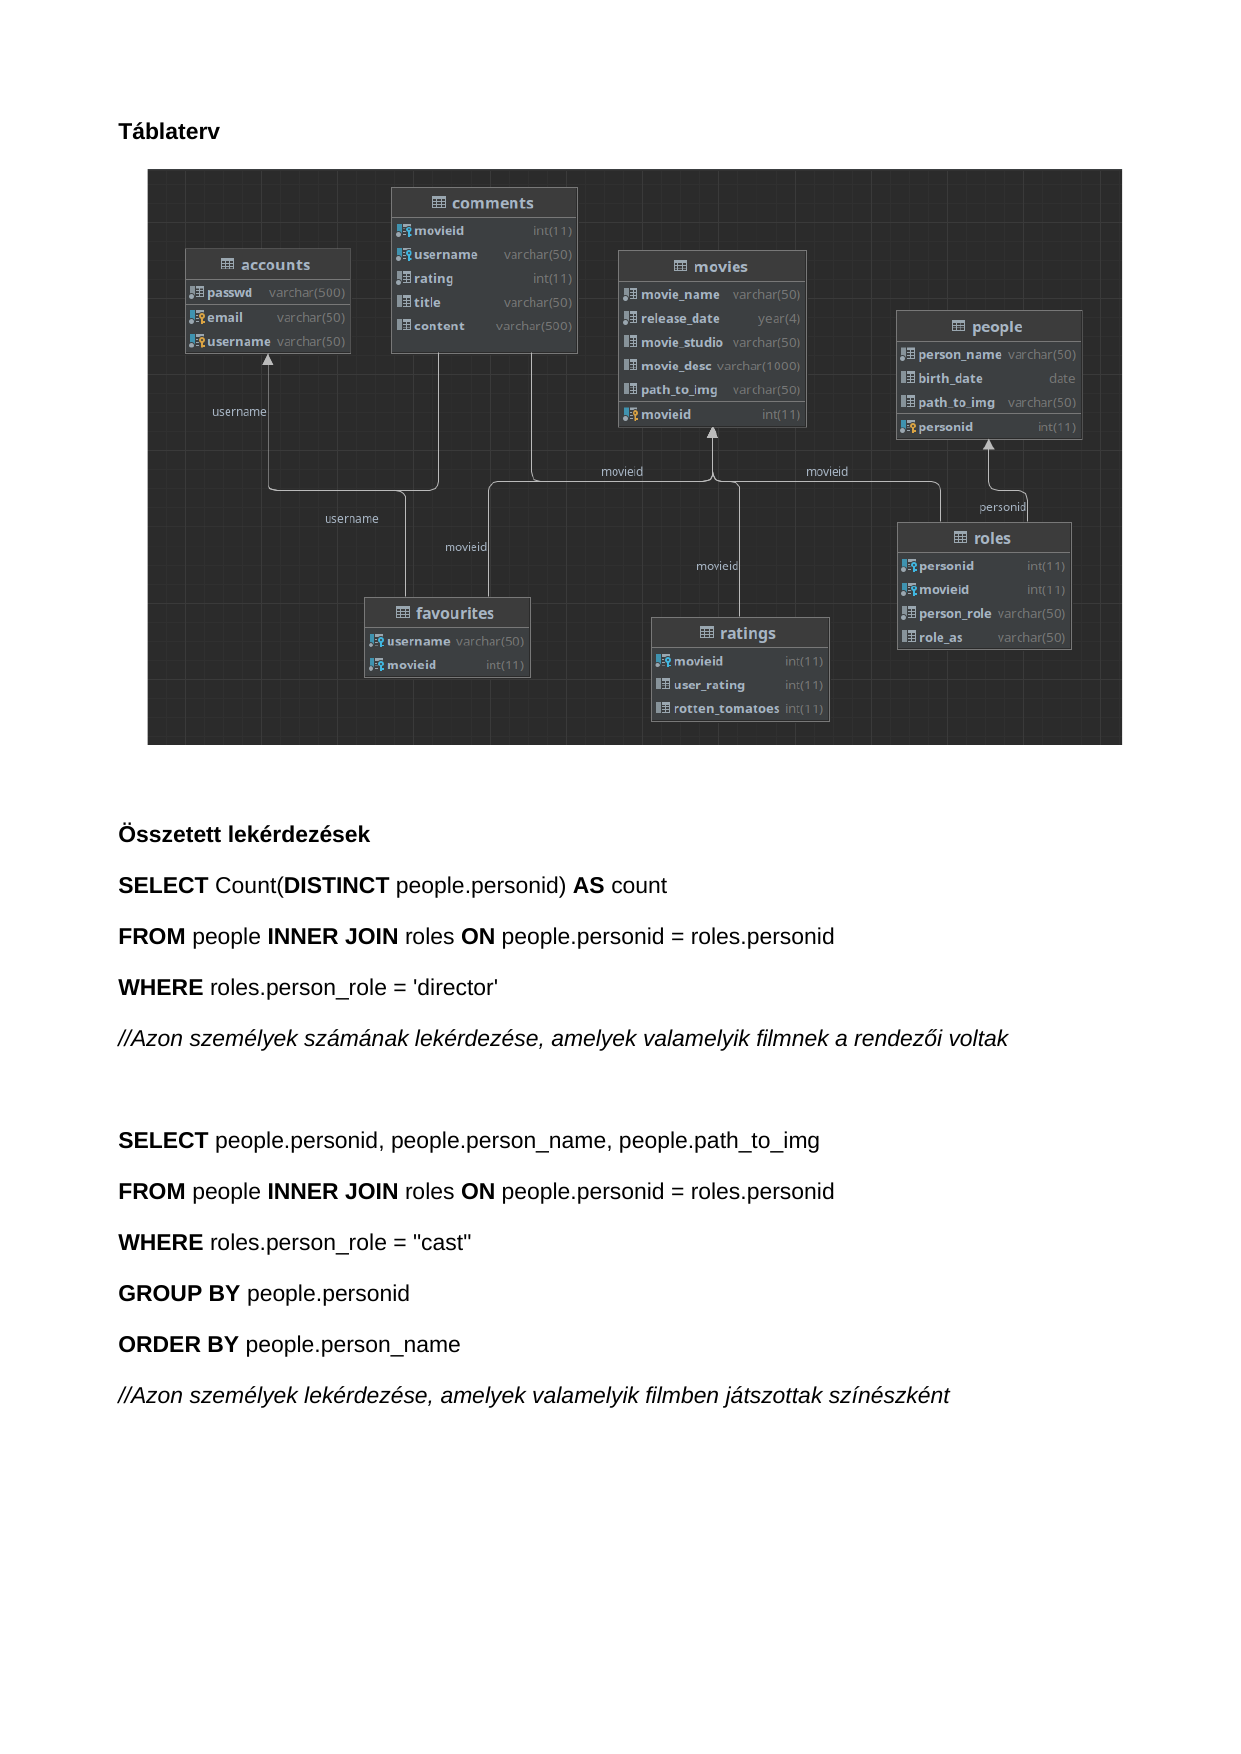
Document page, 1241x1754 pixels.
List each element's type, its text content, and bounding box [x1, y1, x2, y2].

text Összetett lekérdezések [118, 821, 1152, 847]
text //Azon személyek számának lekérdezése, amelyek valamelyik filmnek a rendezői voltak [118, 1025, 1152, 1051]
text Táblaterv [118, 118, 1152, 144]
text WHERE roles.person_role = 'director' [118, 974, 1152, 1000]
text WHERE roles.person_role = "cast" [118, 1229, 1152, 1255]
text SELECT Count(DISTINCT people.personid) AS count [118, 872, 1152, 898]
text //Azon személyek lekérdezése, amelyek valamelyik filmben játszottak színészként [118, 1382, 1152, 1408]
picture [147, 169, 1123, 745]
text SELECT people.personid, people.person_name, people.path_to_img [118, 1127, 1152, 1153]
text FROM people INNER JOIN roles ON people.personid = roles.personid [118, 1178, 1152, 1204]
text GROUP BY people.personid [118, 1280, 1152, 1306]
text ORDER BY people.person_name [118, 1331, 1152, 1357]
text FROM people INNER JOIN roles ON people.personid = roles.personid [118, 923, 1152, 949]
